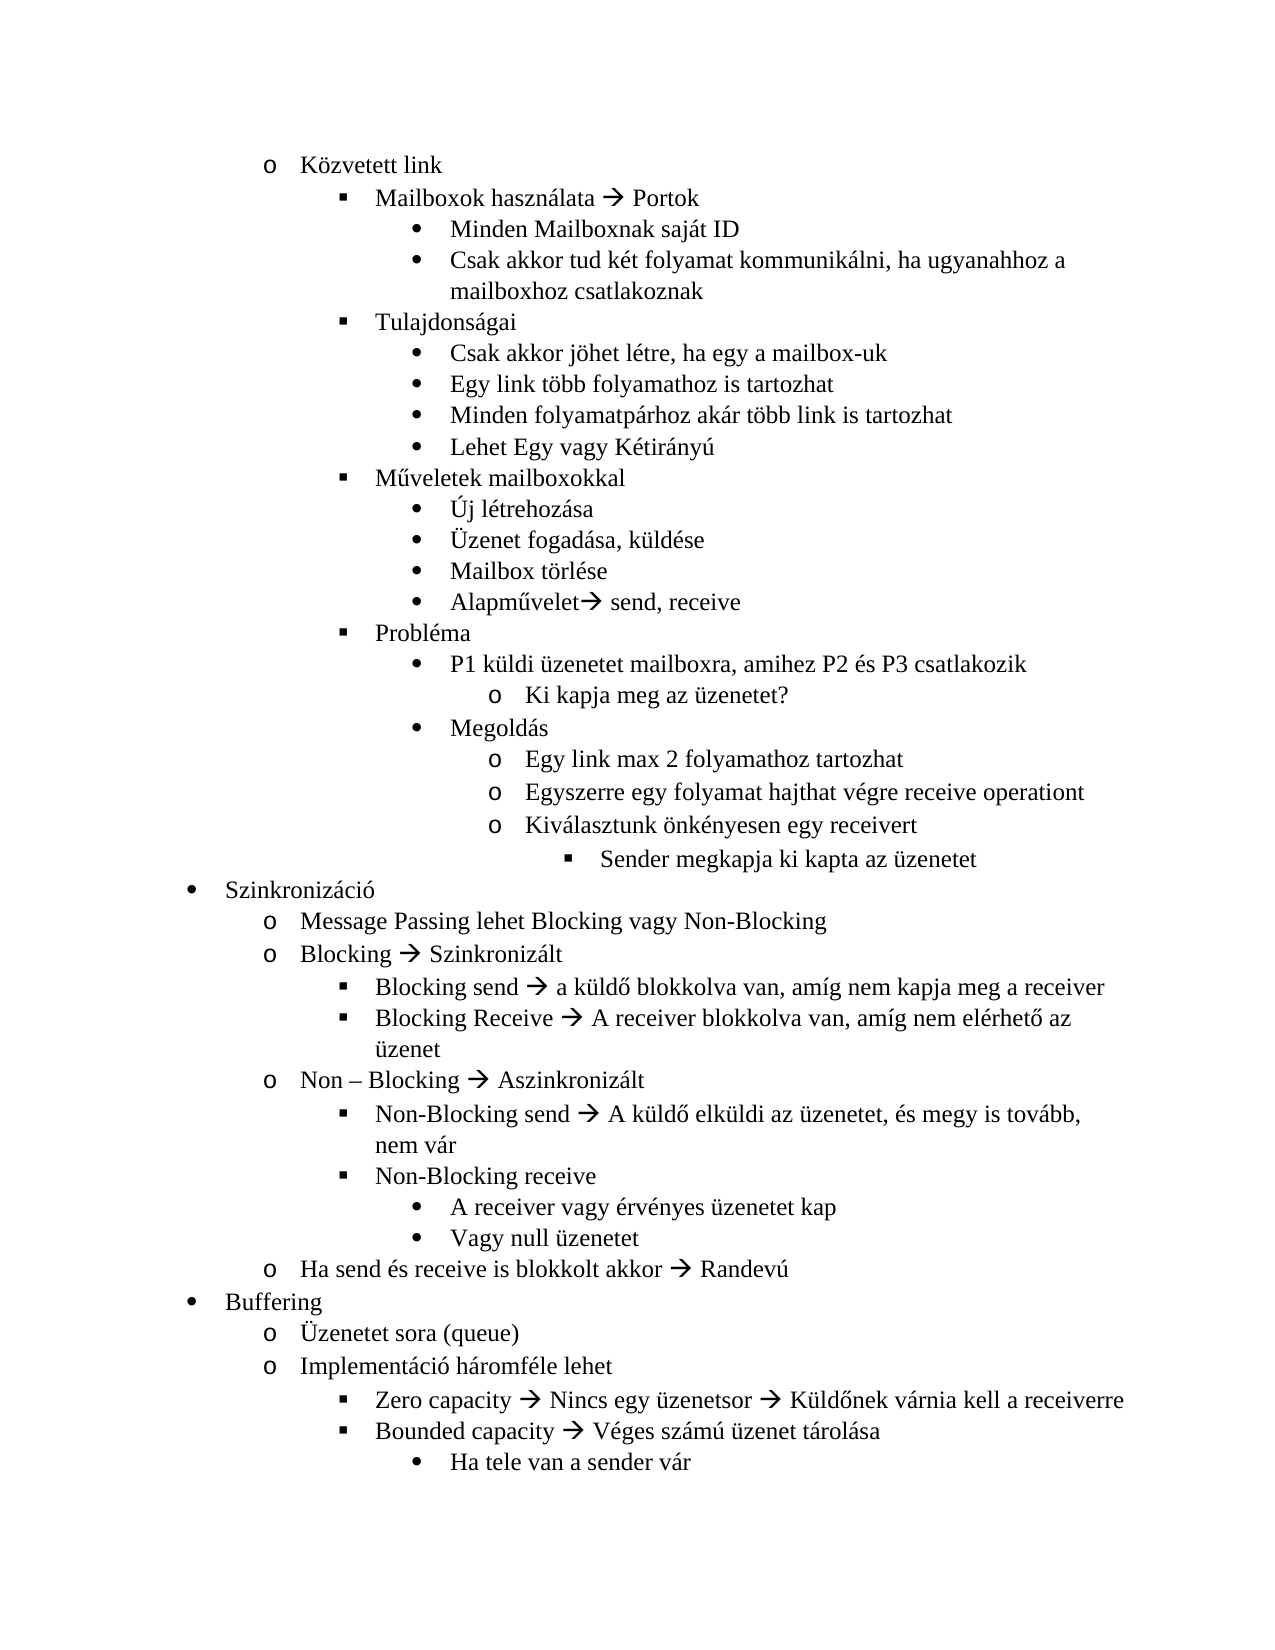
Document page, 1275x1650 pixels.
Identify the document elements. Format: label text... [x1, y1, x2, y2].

list Tulajdonságai [337, 307, 1125, 336]
list Lehet Egy vagy Kétirányú [412, 432, 1125, 460]
list Alapművelet send, receive [412, 587, 1125, 616]
list Megoldás [412, 713, 1125, 742]
list Egy link több folyamathoz is tartozhat [412, 369, 1125, 398]
list Egyszerre egy folyamat hajthat végre receive operationt [487, 777, 1125, 808]
list Implementáció háromféle lehet [262, 1351, 1125, 1382]
list Zero capacity Nincs egy üzenetsor Küldőnek várnia kell a receiverre [337, 1385, 1125, 1413]
list A receiver vagy érvényes üzenetet kap [412, 1192, 1125, 1221]
list Minden folyamatpárhoz akár több link is tartozhat [412, 401, 1125, 429]
list Sender megkapja ki kapta az üzenetet [562, 844, 1125, 873]
list Non – Blocking Aszinkronizált [262, 1066, 1125, 1096]
list Szinkronizáció [187, 875, 1125, 904]
list Ha send és receive is blokkolt akkor Randevú [262, 1254, 1125, 1285]
list P1 küldi üzenetet mailboxra, amihez P2 és P3 csatlakozik [412, 649, 1125, 678]
list Non-Blocking receive [337, 1161, 1125, 1189]
list Minden Mailboxnak saját ID [412, 214, 1125, 243]
list Vagy null üzenetet [412, 1223, 1125, 1252]
list Blocking send a küldő blokkolva van, amíg nem kapja meg a receiver [337, 972, 1125, 1001]
list Blocking Receive A receiver blokkolva van, amíg nem elérhető az üzenet [337, 1003, 1125, 1063]
list Message Passing lehet Blocking vagy Non-Blocking [262, 906, 1125, 937]
list Csak akkor tud két folyamat kommunikálni, ha ugyanahhoz a mailboxhoz csatlakoznak [412, 245, 1125, 305]
list Üzenetet sora (queue) [262, 1318, 1125, 1349]
list Ki kapja meg az üzenetet? [487, 680, 1125, 711]
list Új létrehozása [412, 494, 1125, 522]
list Egy link max 2 folyamathoz tartozhat [487, 744, 1125, 775]
list Non-Blocking send A küldő elküldi az üzenetet, és megy is tovább, nem vár [337, 1099, 1125, 1158]
list Mailbox törlése [412, 556, 1125, 584]
list Közvetett link [262, 150, 1125, 181]
list Mailboxok használata Portok [337, 183, 1125, 212]
list Műveletek mailboxokkal [337, 463, 1125, 491]
list Bounded capacity Véges számú üzenet tárolása [337, 1416, 1125, 1444]
list Kiválasztunk önkényesen egy receivert [487, 811, 1125, 841]
list Buffering [187, 1287, 1125, 1316]
list Blocking Szinkronizált [262, 939, 1125, 970]
list Probléma [337, 618, 1125, 647]
list Csak akkor jöhet létre, ha egy a mailbox-uk [412, 338, 1125, 367]
list Üzenet fogadása, küldése [412, 525, 1125, 553]
list Ha tele van a sender vár [412, 1447, 1125, 1476]
